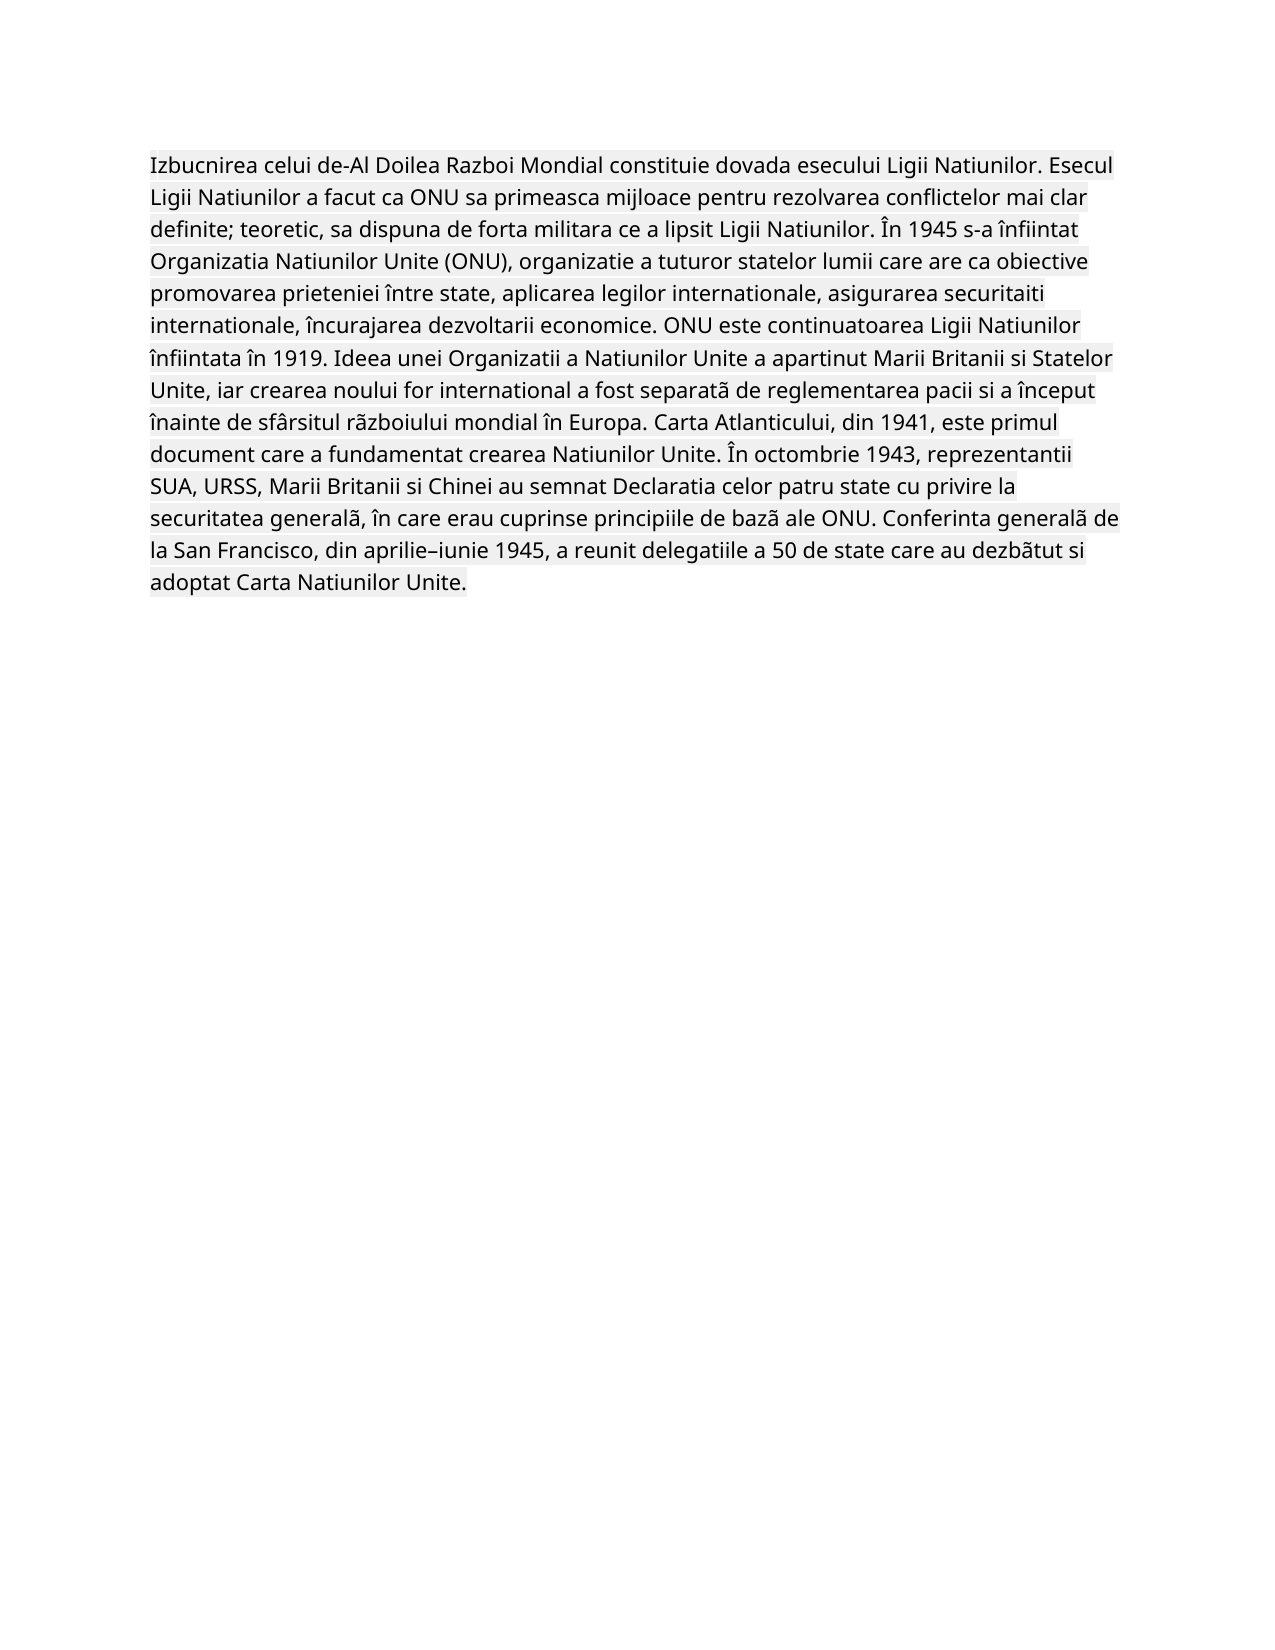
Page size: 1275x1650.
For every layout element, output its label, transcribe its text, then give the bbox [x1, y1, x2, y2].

text Izbucnirea celui de-Al Doilea Razboi Mondial constituie dovada esecului Ligii Natiunilor. Esecul Ligii Natiunilor a facut ca ONU sa primeasca mijloace pentru rezolvarea conflictelor mai clar definite; teoretic, sa dispuna de forta militara ce a lipsit Ligii Natiunilor. În 1945 s-a înfiintat Organizatia Natiunilor Unite (ONU), organizatie a tuturor statelor lumii care are ca obiective promovarea prieteniei între state, aplicarea legilor internationale, asigurarea securitaiti internationale, încurajarea dezvoltarii economice. ONU este continuatoarea Ligii Natiunilor înfiintata în 1919. Ideea unei Organizatii a Natiunilor Unite a apartinut Marii Britanii si Statelor Unite, iar crearea noului for international a fost separatã de reglementarea pacii si a început înainte de sfârsitul rãzboiului mondial în Europa. Carta Atlanticului, din 1941, este primul document care a fundamentat crearea Natiunilor Unite. În octombrie 1943, reprezentantii SUA, URSS, Marii Britanii si Chinei au semnat Declaratia celor patru state cu privire la securitatea generalã, în care erau cuprinse principiile de bazã ale ONU. Conferinta generalã de la San Francisco, din aprilie–iunie 1945, a reunit delegatiile a 50 de state care au dezbãtut si adoptat Carta Natiunilor Unite. [150, 150, 1125, 597]
